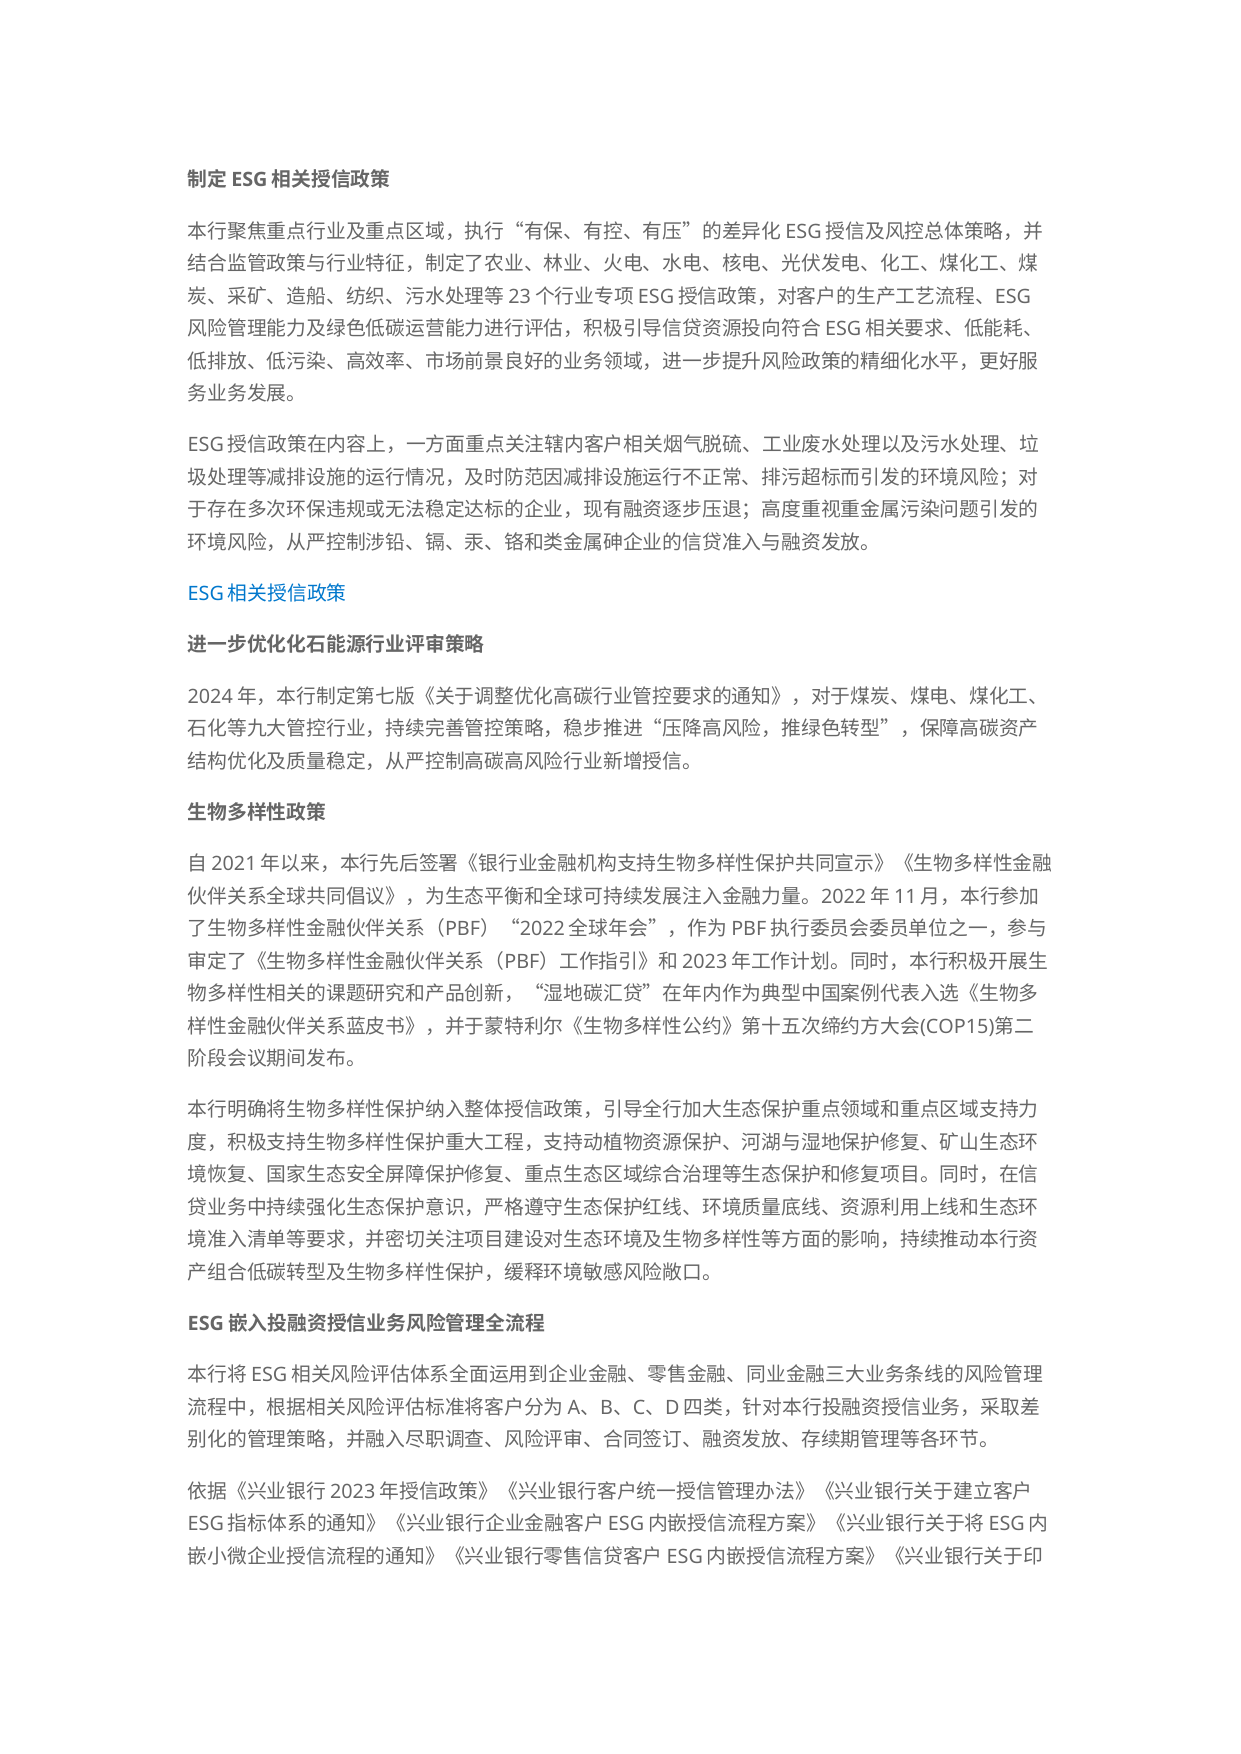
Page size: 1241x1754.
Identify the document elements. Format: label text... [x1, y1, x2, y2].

text 进一步优化化石能源行业评审策略 [187, 627, 1053, 659]
text ESG相关授信政策 [187, 576, 1053, 608]
text 本行聚焦重点行业及重点区域，执行“有保、有控、有压”的差异化ESG授信及风控总体策略，并结合监管政策与行业特征，制定了农业、林业、火电、水电、核电、光伏发电、化工、煤化工、煤炭、采矿、造船、纺织、污水处理等23个行业专项ESG授信政策，对客户的生产工艺流程、ESG风险管理能力及绿色低碳运营能力进行评估，积极引导信贷资源投向符合ESG相关要求、低能耗、低排放、低污染、高效率、市场前景良好的业务领域，进一步提升风险政策的精细化水平，更好服务业务发展。 [187, 213, 1053, 408]
text 本行明确将生物多样性保护纳入整体授信政策，引导全行加大生态保护重点领域和重点区域支持力度，积极支持生物多样性保护重大工程，支持动植物资源保护、河湖与湿地保护修复、矿山生态环境恢复、国家生态安全屏障保护修复、重点生态区域综合治理等生态保护和修复项目。同时，在信贷业务中持续强化生态保护意识，严格遵守生态保护红线、环境质量底线、资源利用上线和生态环境准入清单等要求，并密切关注项目建设对生态环境及生物多样性等方面的影响，持续推动本行资产组合低碳转型及生物多样性保护，缓释环境敏感风险敞口。 [187, 1092, 1053, 1287]
text 本行将ESG相关风险评估体系全面运用到企业金融、零售金融、同业金融三大业务条线的风险管理流程中，根据相关风险评估标准将客户分为A、B、C、D四类，针对本行投融资授信业务，采取差别化的管理策略，并融入尽职调查、风险评审、合同签订、融资发放、存续期管理等各环节。 [187, 1357, 1053, 1454]
text 生物多样性政策 [187, 794, 1053, 827]
text ESG授信政策在内容上，一方面重点关注辖内客户相关烟气脱硫、工业废水处理以及污水处理、垃圾处理等减排设施的运行情况，及时防范因减排设施运行不正常、排污超标而引发的环境风险；对于存在多次环保违规或无法稳定达标的企业，现有融资逐步压退；高度重视重金属污染问题引发的环境风险，从严控制涉铅、镉、汞、铬和类金属砷企业的信贷准入与融资发放。 [187, 427, 1053, 557]
text ESG嵌入投融资授信业务风险管理全流程 [187, 1306, 1053, 1338]
text 制定ESG相关授信政策 [187, 162, 1053, 194]
text 自2021年以来，本行先后签署《银行业金融机构支持生物多样性保护共同宣示》《生物多样性金融伙伴关系全球共同倡议》，为生态平衡和全球可持续发展注入金融力量。2022年11月，本行参加了生物多样性金融伙伴关系（PBF）“2022全球年会”，作为PBF执行委员会委员单位之一，参与审定了《生物多样性金融伙伴关系（PBF）工作指引》和2023年工作计划。同时，本行积极开展生物多样性相关的课题研究和产品创新，“湿地碳汇贷”在年内作为典型中国案例代表入选《生物多样性金融伙伴关系蓝皮书》，并于蒙特利尔《生物多样性公约》第十五次缔约方大会(COP15)第二阶段会议期间发布。 [187, 846, 1053, 1073]
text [187, 1473, 1053, 1571]
text 2024年，本行制定第七版《关于调整优化高碳行业管控要求的通知》，对于煤炭、煤电、煤化工、石化等九大管控行业，持续完善管控策略，稳步推进“压降高风险，推绿色转型”，保障高碳资产结构优化及质量稳定，从严控制高碳高风险行业新增授信。 [187, 678, 1053, 776]
